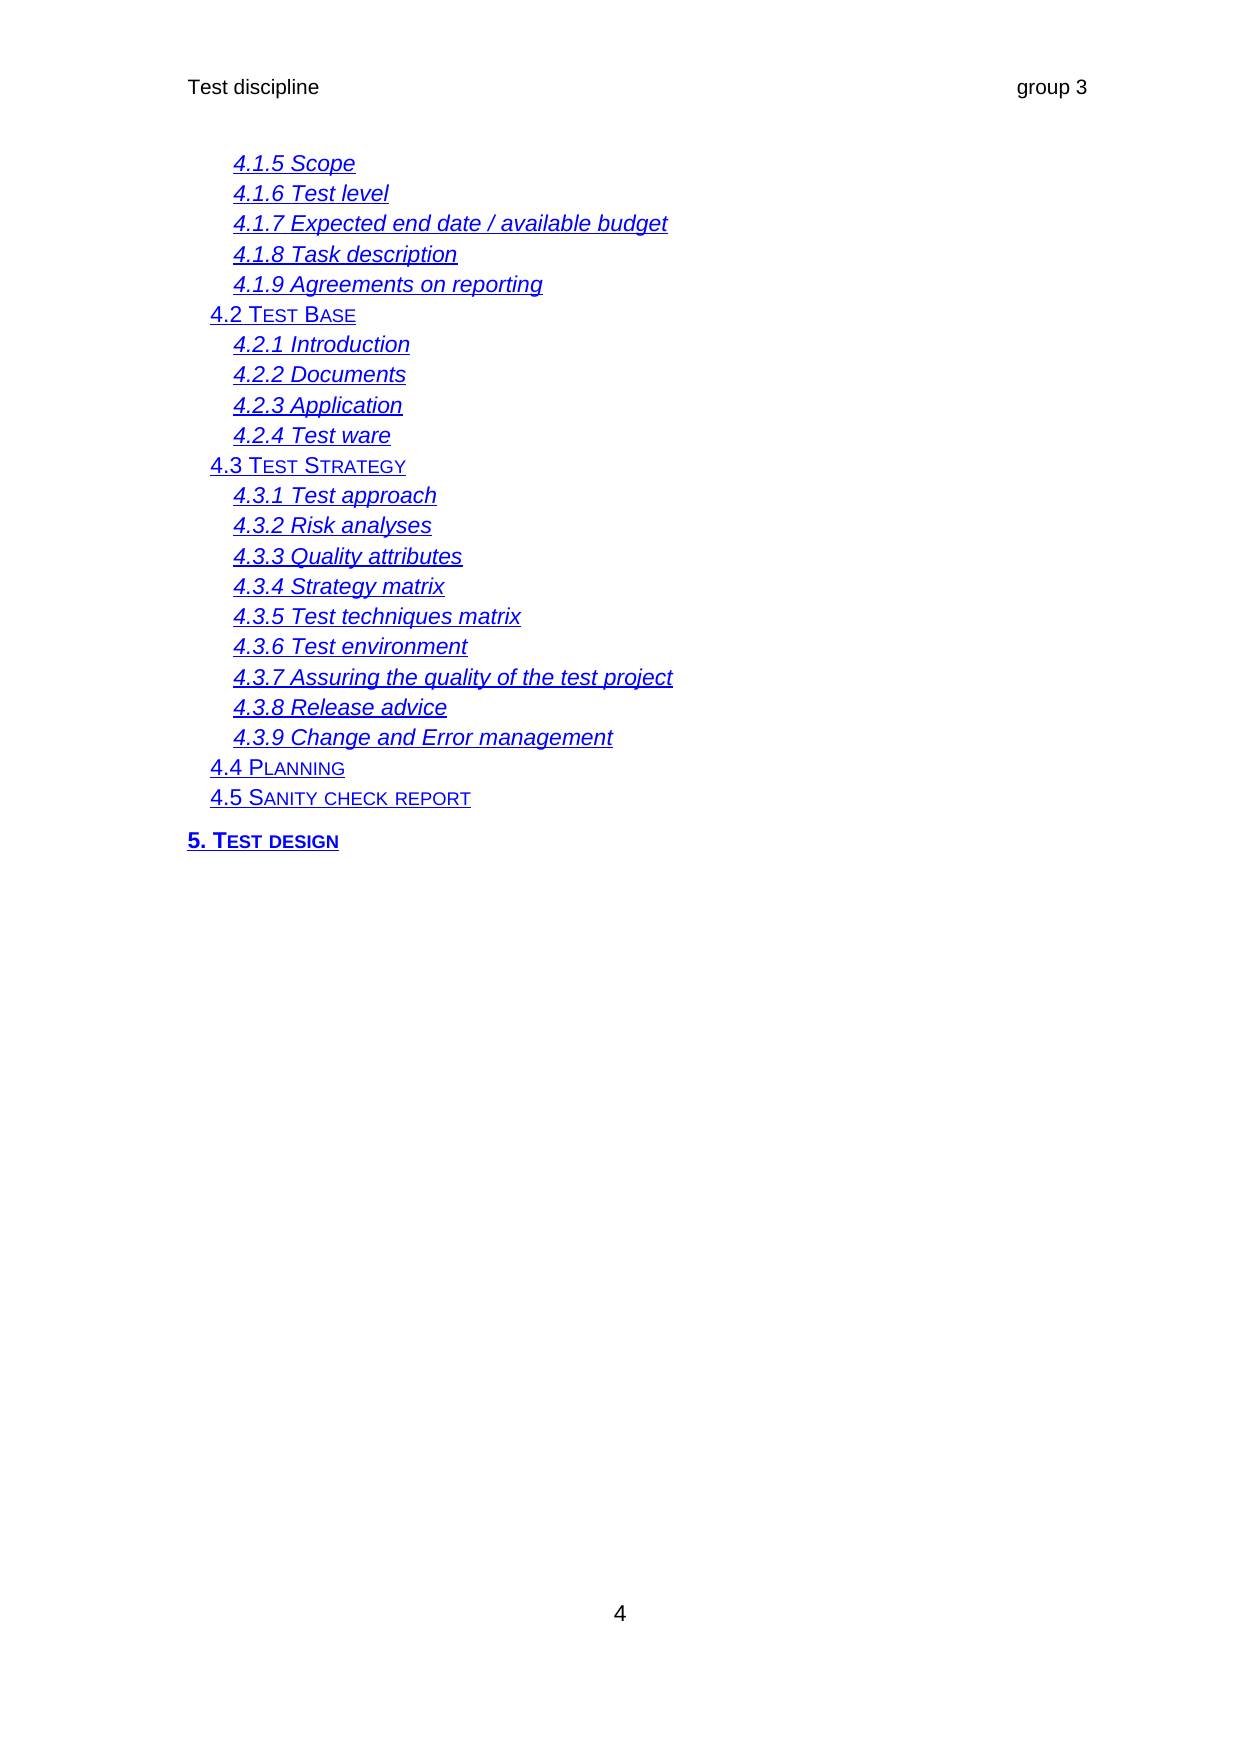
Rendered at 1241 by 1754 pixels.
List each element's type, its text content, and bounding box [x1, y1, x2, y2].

text 4.1.8 Task description [233, 241, 1053, 267]
text 4.1.9 Agreements on reporting [233, 271, 1053, 297]
text 4.3 Test Strategy [210, 452, 1053, 478]
text 4.3.1 Test approach [233, 482, 1053, 509]
text 4.2.2 Documents [233, 361, 1053, 388]
text 4.3.5 Test techniques matrix [233, 603, 1053, 629]
text 4.3.6 Test environment [233, 633, 1053, 660]
text 4.3.8 Release advice [233, 694, 1053, 720]
text 4.3.7 Assuring the quality of the test project [233, 663, 1053, 690]
text 4.2.1 Introduction [233, 331, 1053, 358]
text 4.2.4 Test ware [233, 422, 1053, 448]
text 4.3.3 Quality attributes [233, 543, 1053, 569]
text 4.1.6 Test level [233, 180, 1053, 207]
text 4.2.3 Application [233, 392, 1053, 418]
text 4.3.9 Change and Error management [233, 724, 1053, 750]
text 4.2 Test Base [210, 301, 1053, 327]
text 4.5 Sanity check report [210, 784, 1053, 811]
text 4.1.5 Scope [233, 150, 1053, 176]
text 4.3.2 Risk analyses [233, 512, 1053, 539]
text 4.3.4 Strategy matrix [233, 573, 1053, 599]
text 4.1.7 Expected end date / available budget [233, 210, 1053, 237]
text 4.4 Planning [210, 754, 1053, 781]
text 5. Test design [187, 827, 1053, 853]
